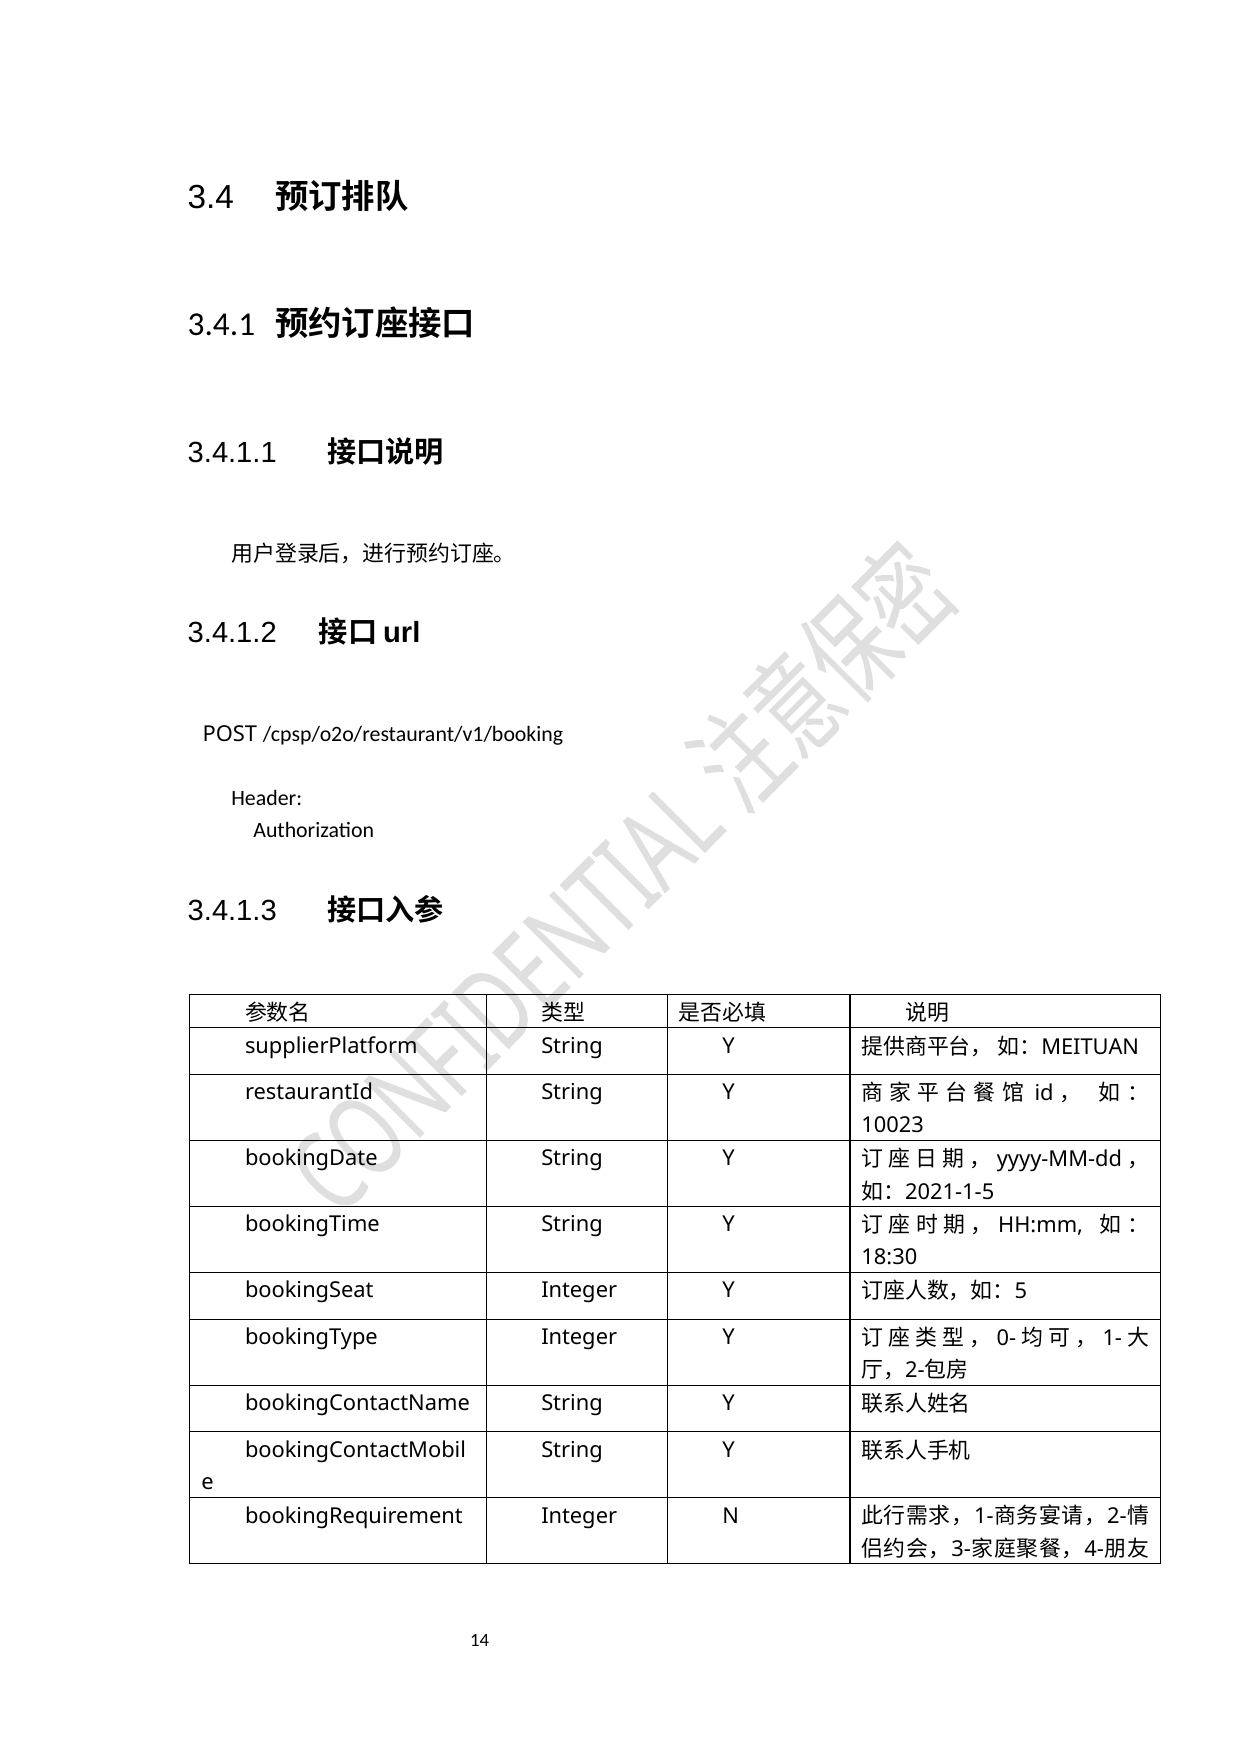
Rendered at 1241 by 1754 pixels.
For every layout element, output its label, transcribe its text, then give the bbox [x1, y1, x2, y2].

table_cell bookingRequirement [190, 1498, 486, 1563]
table_cell Integer [487, 1498, 667, 1563]
table_cell bookingTime [190, 1207, 486, 1272]
table_cell String [487, 1207, 667, 1272]
table_header 参数名 [190, 995, 486, 1027]
table_cell 提供商平台， 如：MEITUAN [851, 1028, 1160, 1074]
table_cell bookingDate [190, 1141, 486, 1206]
table_cell Y [668, 1028, 849, 1074]
table_cell 订座时期，HH:mm, 如：18:30 [851, 1207, 1160, 1272]
table_cell N [668, 1498, 849, 1563]
table_cell String [487, 1028, 667, 1074]
subtitle 预约订座接口 [187, 289, 1053, 354]
table_cell restaurantId [190, 1075, 486, 1140]
table_cell Y [668, 1320, 849, 1384]
subtitle 接口url [187, 598, 1053, 663]
table_cell Y [668, 1141, 849, 1206]
table_cell bookingType [190, 1320, 486, 1384]
table_cell Y [668, 1273, 849, 1318]
table_cell 商家平台餐馆id， 如：10023 [851, 1075, 1160, 1140]
table_cell bookingContactMobile [190, 1432, 486, 1497]
text Authorization [187, 814, 1053, 846]
table_cell Y [668, 1207, 849, 1272]
table_cell 订座日期，yyyy-MM-dd，如：2021-1-5 [851, 1141, 1160, 1206]
subtitle 接口入参 [187, 875, 1053, 940]
table_cell String [487, 1432, 667, 1497]
table_cell 联系人手机 [851, 1432, 1160, 1497]
table_cell 订座类型，0-均可，1-大厅，2-包房 [851, 1320, 1160, 1384]
table_cell bookingContactName [190, 1386, 486, 1431]
table_cell Integer [487, 1320, 667, 1384]
table_header 类型 [487, 995, 667, 1027]
table_cell 联系人姓名 [851, 1386, 1160, 1431]
text Header: [187, 781, 1053, 814]
text POST /cpsp/o2o/restaurant/v1/booking [187, 716, 1053, 749]
table_cell String [487, 1141, 667, 1206]
table_cell 订座人数，如：5 [851, 1273, 1160, 1318]
table_cell String [487, 1075, 667, 1140]
table_cell String [487, 1386, 667, 1431]
table_cell Y [668, 1075, 849, 1140]
table_header 是否必填 [668, 995, 849, 1027]
table_cell Y [668, 1386, 849, 1431]
table_cell Y [668, 1432, 849, 1497]
subtitle 接口说明 [187, 418, 1053, 483]
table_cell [851, 1498, 1160, 1563]
text 用户登录后，进行预约订座。 [187, 536, 1053, 568]
table_cell bookingSeat [190, 1273, 486, 1318]
table_header 说明 [851, 995, 1160, 1027]
subtitle 预订排队 [187, 162, 1053, 227]
table_cell Integer [487, 1273, 667, 1318]
table_cell supplierPlatform [190, 1028, 486, 1074]
